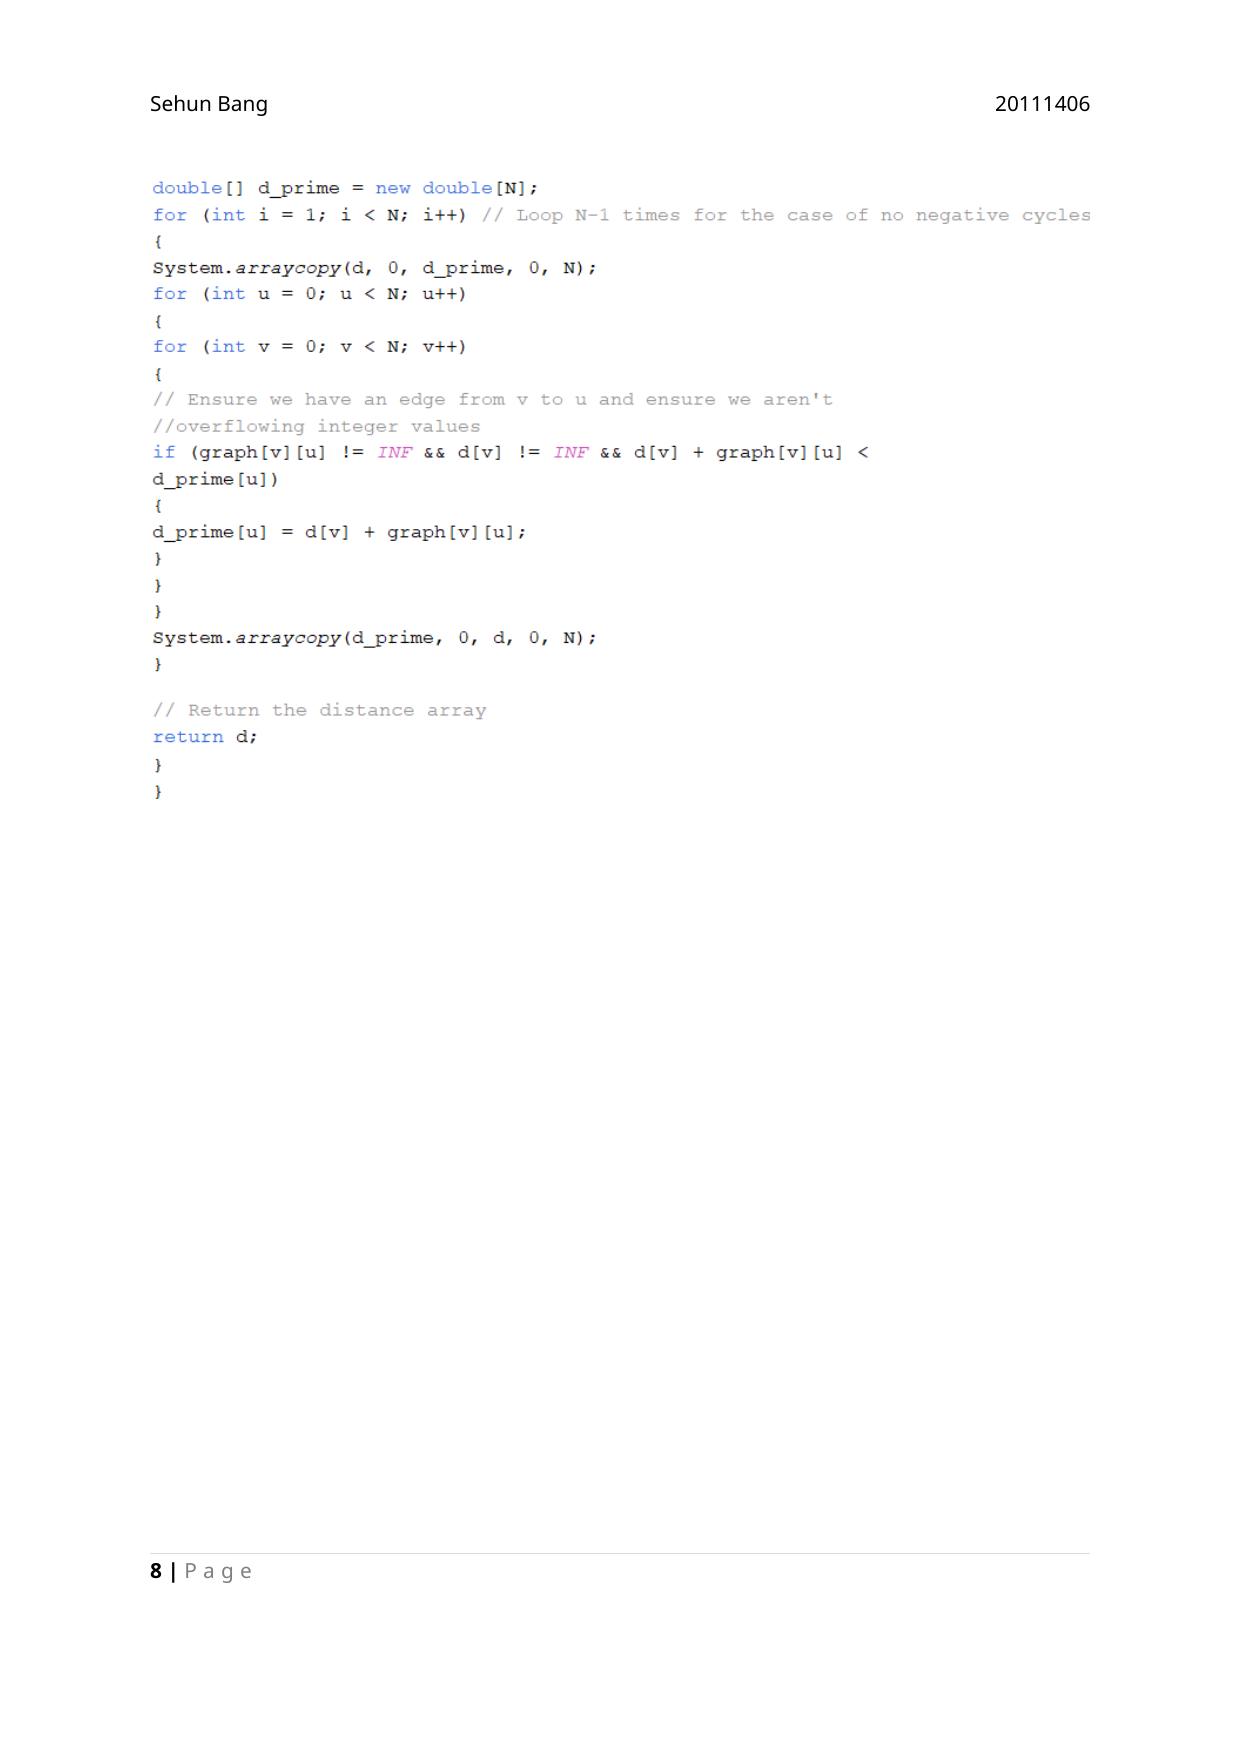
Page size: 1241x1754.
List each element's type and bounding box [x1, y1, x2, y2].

picture [150, 177, 1091, 676]
picture [150, 695, 1104, 805]
